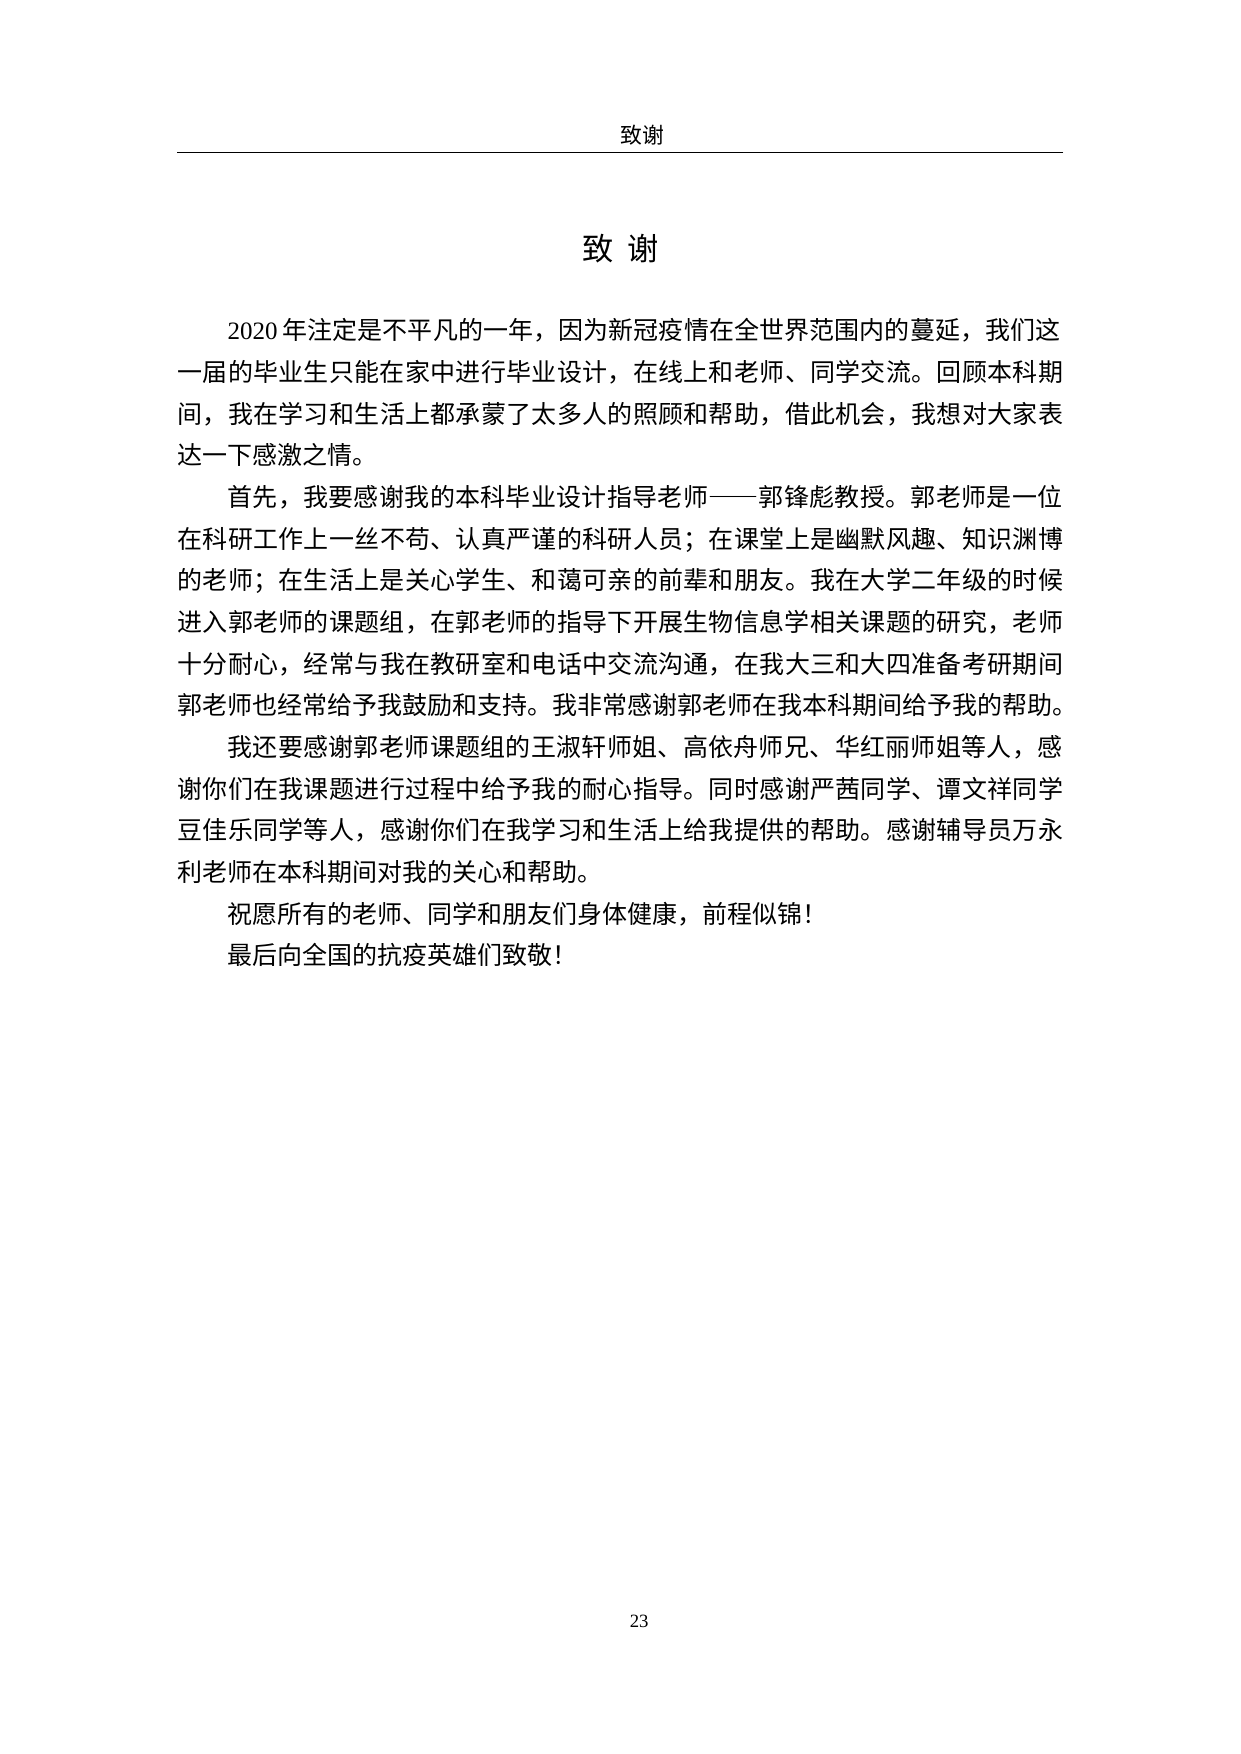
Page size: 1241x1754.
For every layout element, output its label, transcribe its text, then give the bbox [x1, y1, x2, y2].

text 最后向全国的抗疫英雄们致敬！ [177, 931, 1063, 973]
text 祝愿所有的老师、同学和朋友们身体健康，前程似锦！ [177, 890, 1063, 931]
text 首先，我要感谢我的本科毕业设计指导老师——郭锋彪教授。郭老师是一位在科研工作上一丝不苟、认真严谨的科研人员；在课堂上是幽默风趣、知识渊博的老师；在生活上是关心学生、和蔼可亲的前辈和朋友。我在大学二年级的时候进入郭老师的课题组，在郭老师的指导下开展生物信息学相关课题的研究，老师十分耐心，经常与我在教研室和电话中交流沟通，在我大三和大四准备考研期间，郭老师也经常给予我鼓励和支持。我非常感谢郭老师在我本科期间给予我的帮助。 [177, 473, 1063, 723]
text 2020年注定是不平凡的一年，因为新冠疫情在全世界范围内的蔓延，我们这一届的毕业生只能在家中进行毕业设计，在线上和老师、同学交流。回顾本科期间，我在学习和生活上都承蒙了太多人的照顾和帮助，借此机会，我想对大家表达一下感激之情。 [177, 306, 1063, 473]
text 致 谢 [177, 227, 1063, 269]
text 我还要感谢郭老师课题组的王淑轩师姐、高依舟师兄、华红丽师姐等人，感谢你们在我课题进行过程中给予我的耐心指导。同时感谢严茜同学、谭文祥同学、豆佳乐同学等人，感谢你们在我学习和生活上给我提供的帮助。感谢辅导员万永利老师在本科期间对我的关心和帮助。 [177, 723, 1063, 890]
